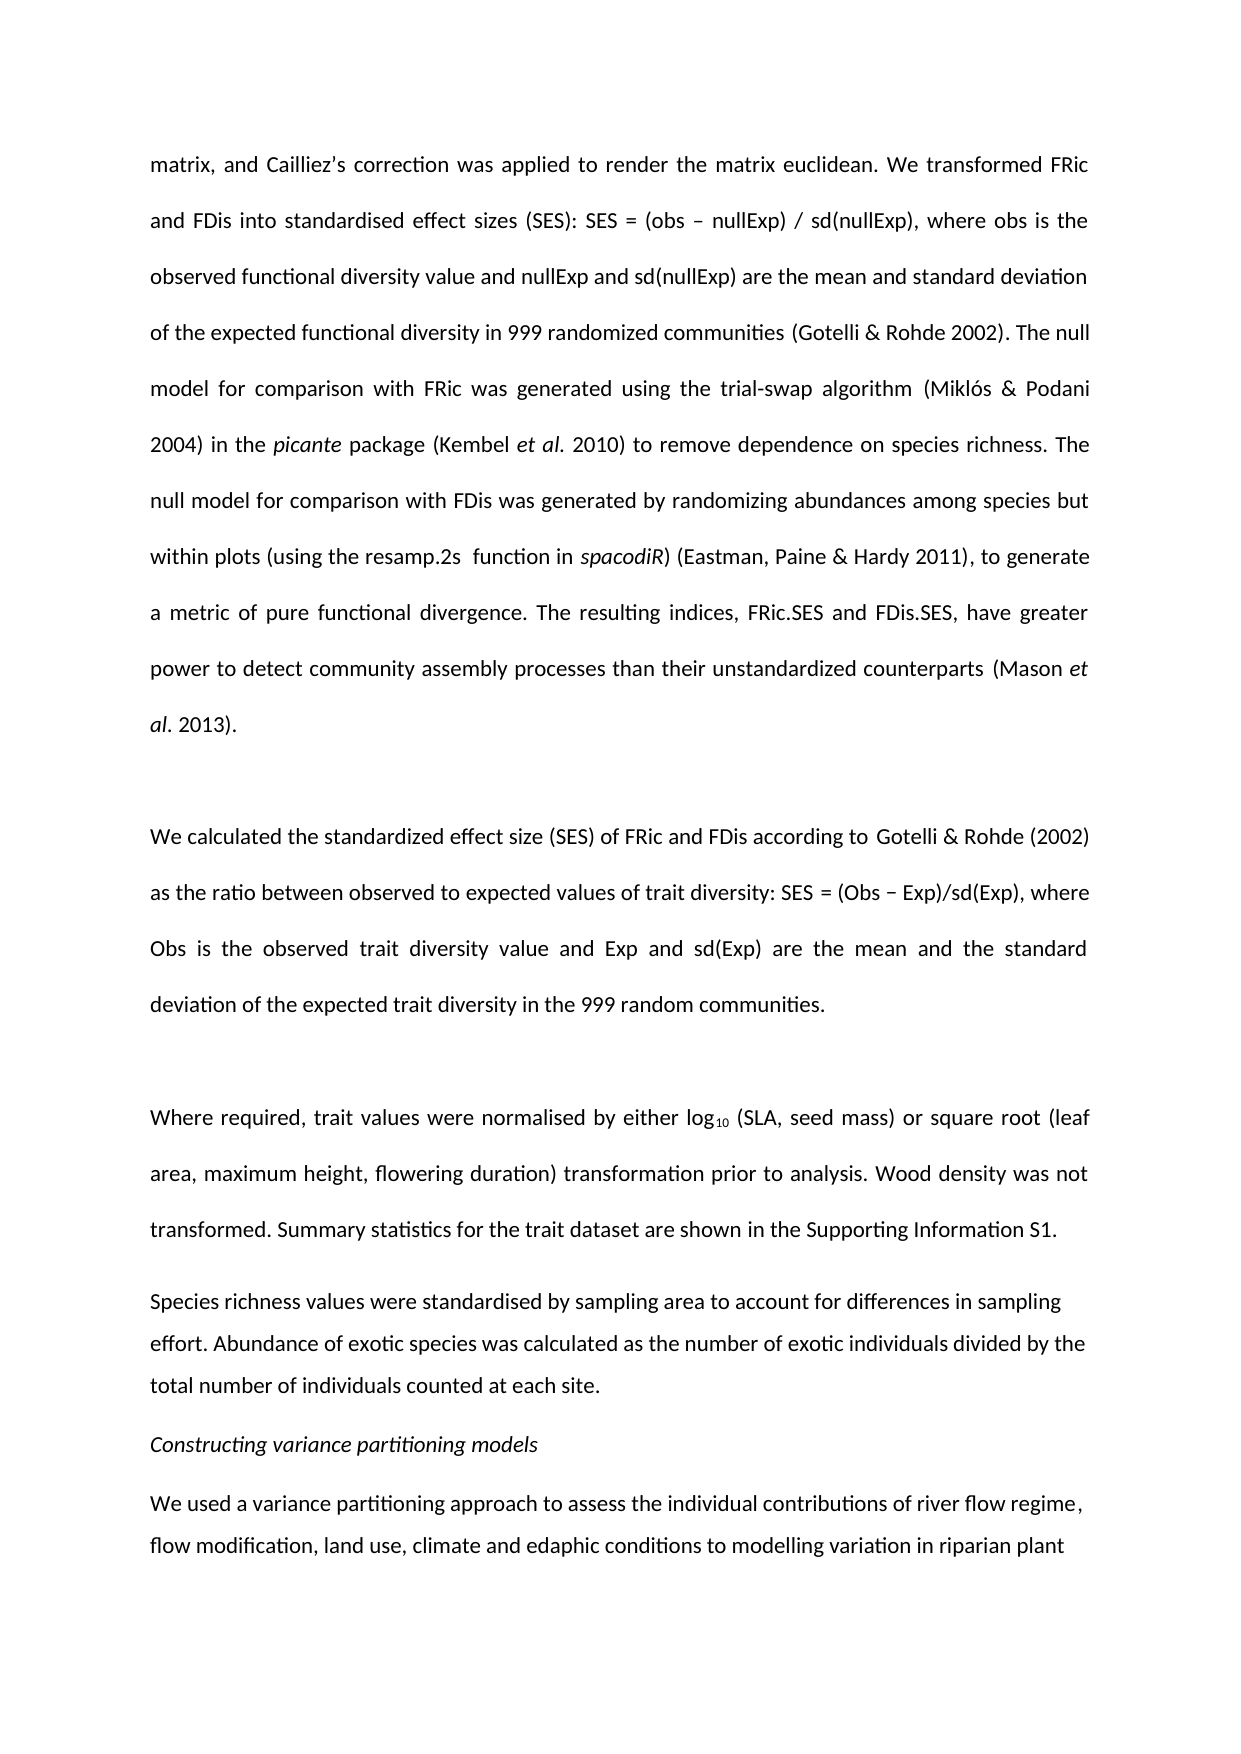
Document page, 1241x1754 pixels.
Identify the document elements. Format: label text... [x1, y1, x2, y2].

text Constructing variance partitioning models [150, 1430, 1090, 1458]
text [150, 1489, 1090, 1559]
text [150, 150, 1090, 738]
text Species richness values were standardised by sampling area to account for differences in sampling effort. Abundance of exotic species was calculated as the number of exotic individuals divided by the total number of individuals counted at each site. [150, 1287, 1090, 1399]
text We calculated the standardized effect size (SES) of FRic and FDis according to Gotelli & Rohde (2002) as the ratio between observed to expected values of trait diversity: SES = (Obs − Exp)/sd(Exp), where Obs is the observed trait diversity value and Exp and sd(Exp) are the mean and the standard deviation of the expected trait diversity in the 999 random communities. [150, 822, 1090, 1019]
text Where required, trait values were normalised by either log10 (SLA, seed mass) or square root (leaf area, maximum height, flowering duration) transformation prior to analysis. Wood density was not transformed. Summary statistics for the trait dataset are shown in the Supporting Information S1. [150, 1103, 1090, 1243]
